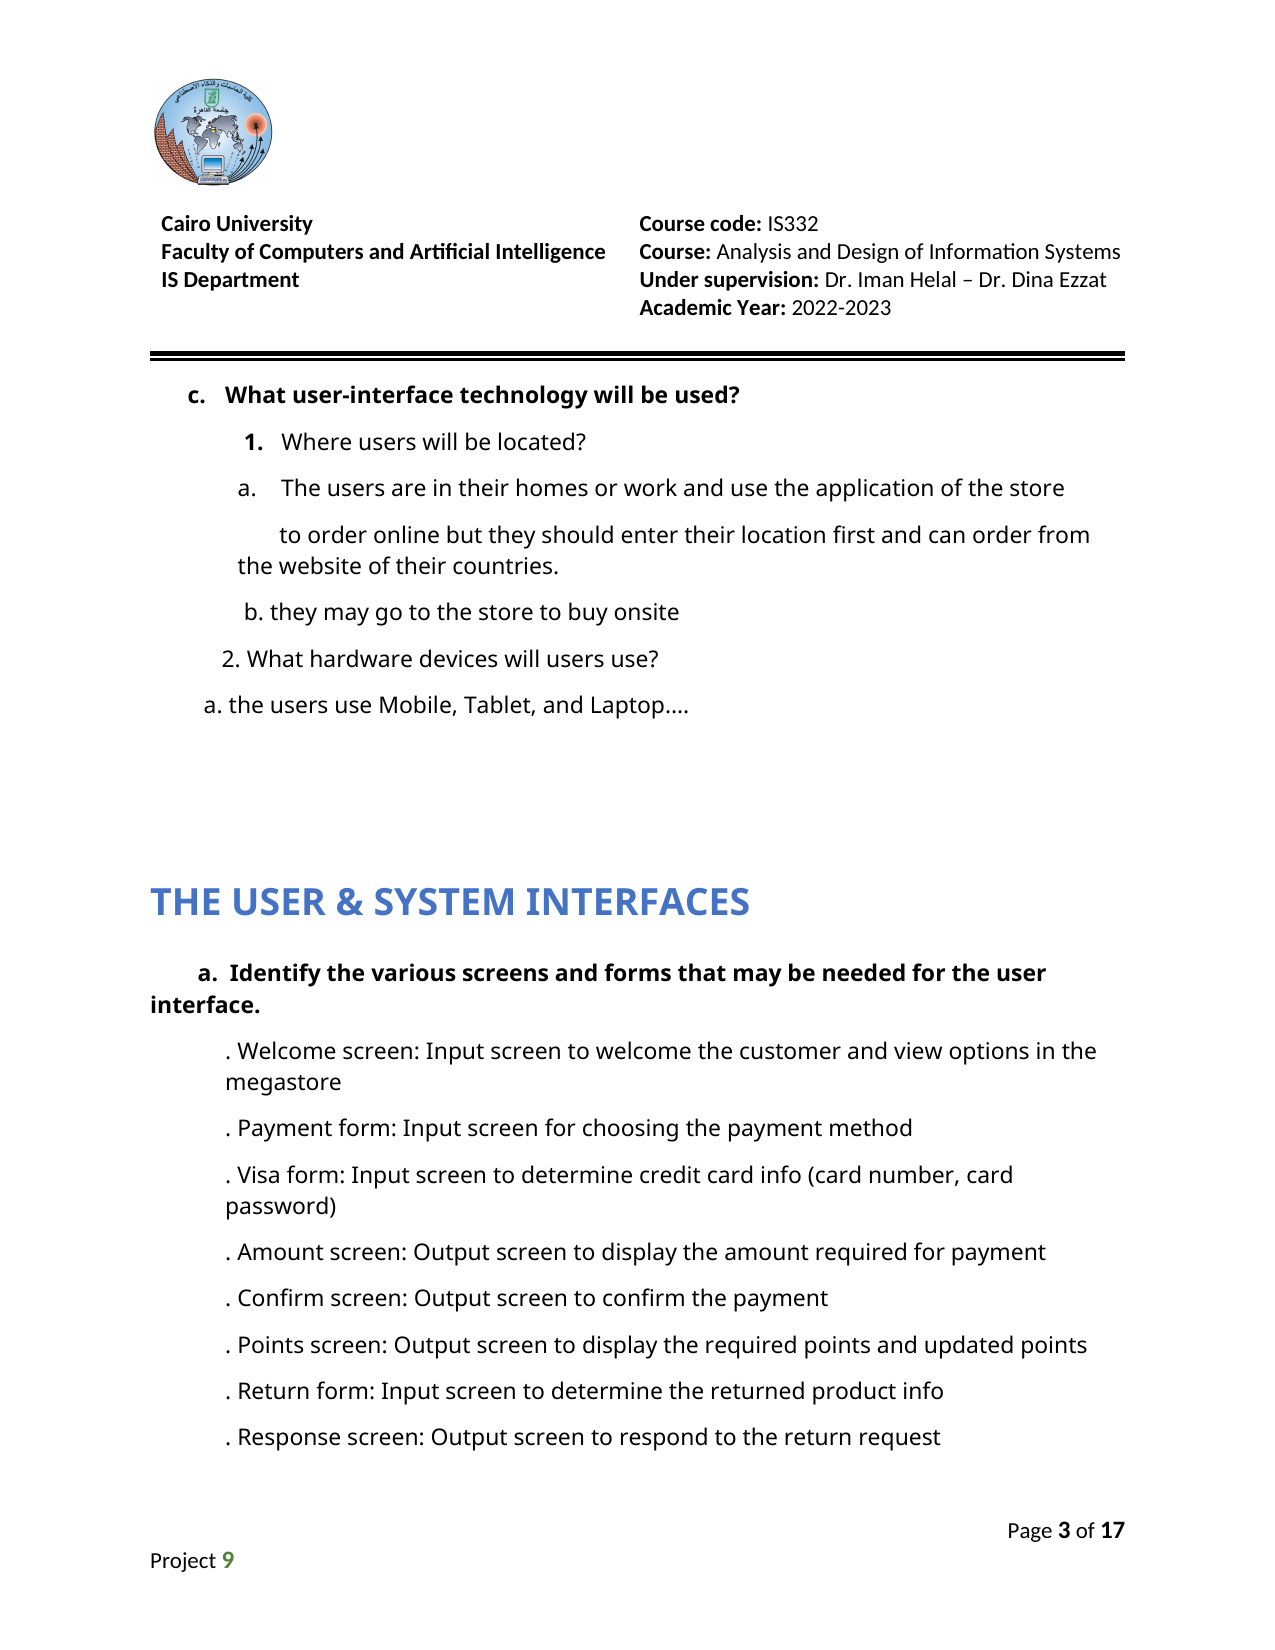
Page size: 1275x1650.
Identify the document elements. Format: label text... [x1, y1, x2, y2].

list The users are in their homes or work and use the application of the store [237, 472, 1125, 503]
text . Return form: Input screen to determine the returned product info [225, 1375, 1125, 1406]
text . Points screen: Output screen to display the required points and updated points [225, 1329, 1125, 1360]
text THE USER & SYSTEM INTERFACES [150, 875, 1125, 926]
text . Confirm screen: Output screen to confirm the payment [225, 1282, 1125, 1314]
text . Visa form: Input screen to determine credit card info (card number, card password) [225, 1159, 1125, 1221]
text a. Identify the various screens and forms that may be needed for the user interface. [150, 957, 1125, 1020]
text . Response screen: Output screen to respond to the return request [225, 1421, 1125, 1452]
text b. they may go to the store to buy onsite [244, 596, 1125, 628]
picture [150, 75, 276, 190]
text . Payment form: Input screen for choosing the payment method [225, 1112, 1125, 1144]
text 2. What hardware devices will users use? [150, 643, 1125, 674]
list Where users will be located? [244, 426, 1125, 457]
text a. the users use Mobile, Tablet, and Laptop…. [150, 689, 1125, 721]
text to order online but they should enter their location first and can order from the website of their countries. [237, 519, 1125, 581]
text . Welcome screen: Input screen to welcome the customer and view options in the megastore [225, 1035, 1125, 1097]
list What user-interface technology will be used? [187, 379, 1125, 411]
text . Amount screen: Output screen to display the amount required for payment [225, 1236, 1125, 1267]
